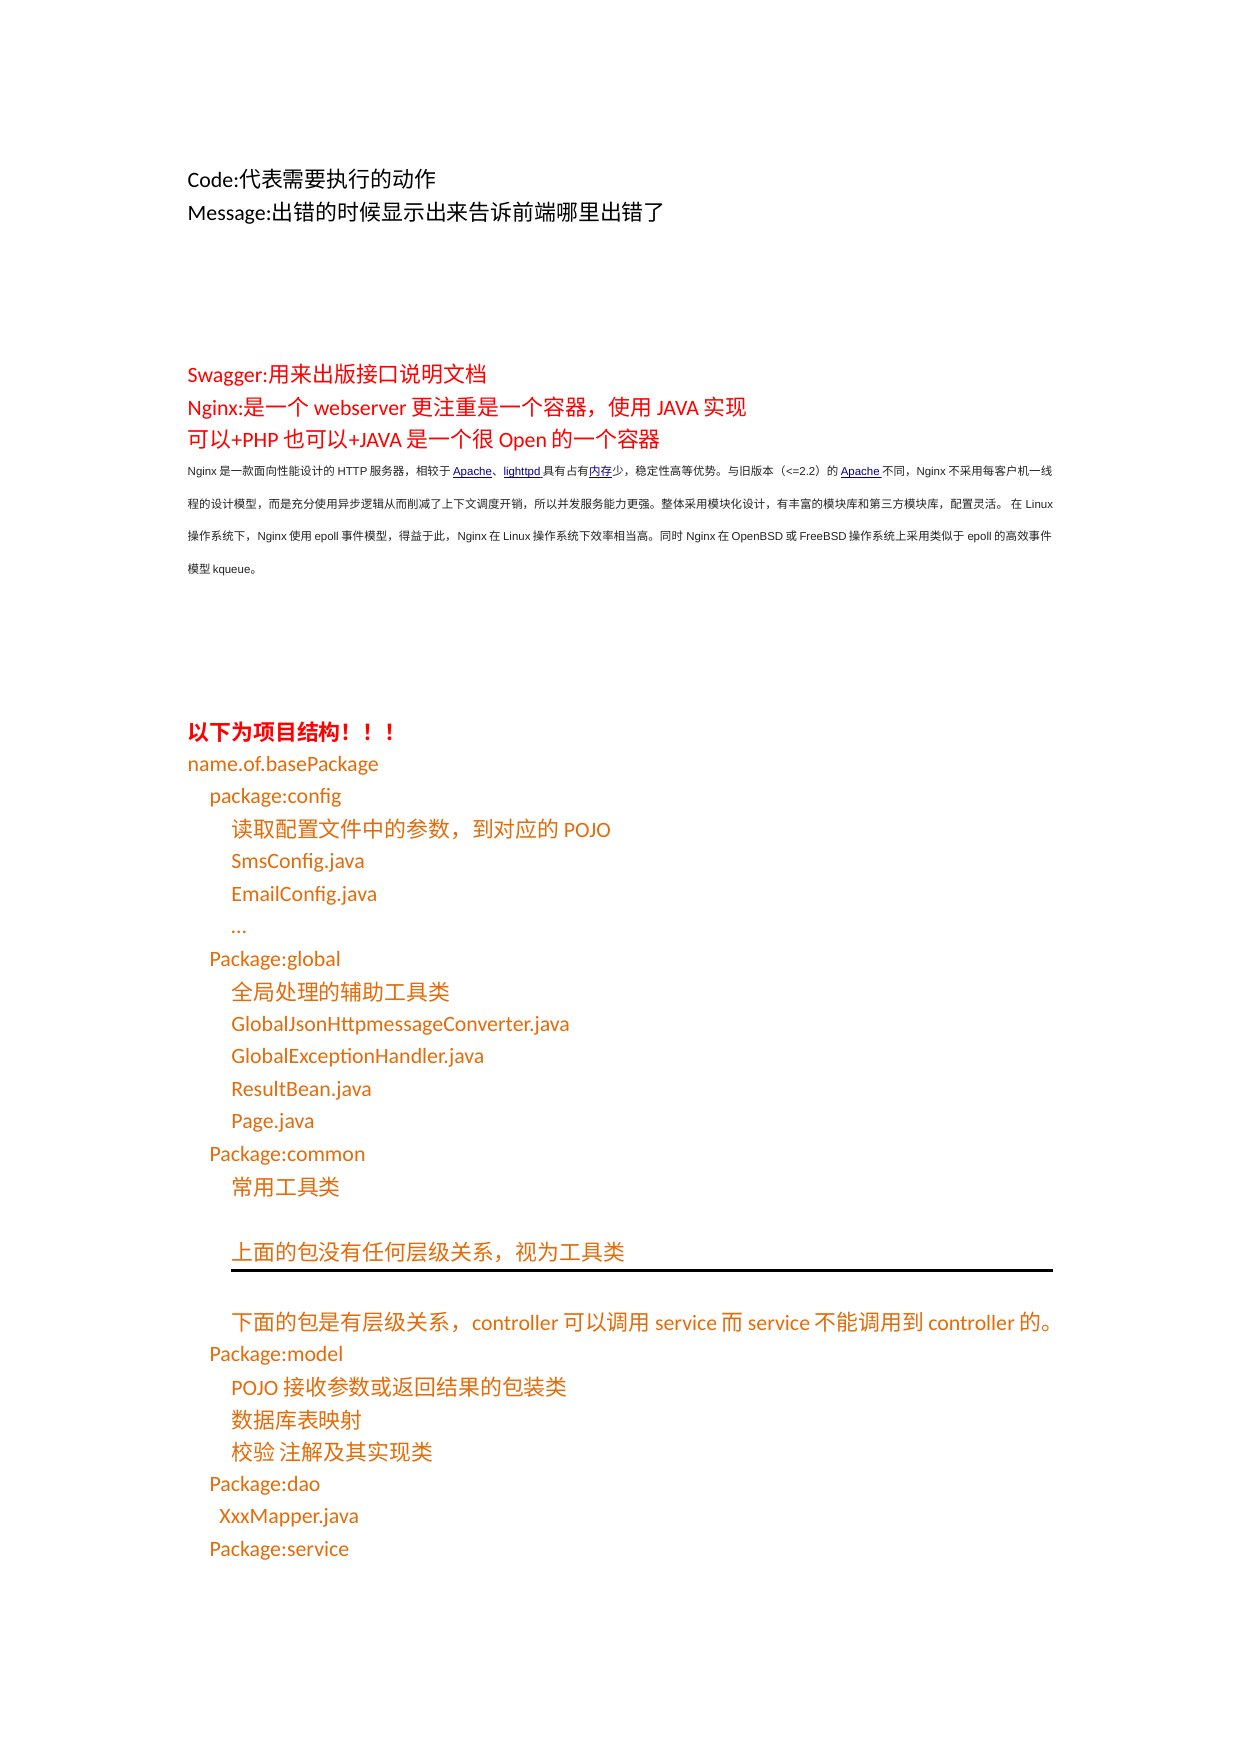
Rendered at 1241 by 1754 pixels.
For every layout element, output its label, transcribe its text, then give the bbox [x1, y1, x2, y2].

text EmailConfig.java [231, 877, 1053, 909]
text Package:dao [209, 1467, 1053, 1500]
text … [231, 909, 1053, 942]
text name.of.basePackage [187, 747, 1053, 779]
text ResultBean.java [231, 1072, 1053, 1104]
text 读取配置文件中的参数，到对应的POJO [231, 812, 1053, 844]
text XxxMapper.java [209, 1500, 1053, 1532]
text package:config [209, 779, 1053, 812]
text 全局处理的辅助工具类 [231, 974, 1053, 1007]
text 常用工具类 [231, 1169, 1053, 1202]
text Nginx是一款面向性能设计的HTTP服务器，相较于Apache、lighttpd具有占有内存少，稳定性高等优势。与旧版本（<=2.2）的Apache不同，Nginx不采用每客户机一线程的设计模型，而是充分使用异步逻辑从而削减了上下文调度开销，所以并发服务能力更强。整体采用模块化设计，有丰富的模块库和第三方模块库，配置灵活。 在Linux操作系统下，Nginx使用epoll事件模型，得益于此，Nginx在Linux操作系统下效率相当高。同时Nginx在OpenBSD或FreeBSD操作系统上采用类似于epoll的高效事件模型kqueue。 [187, 454, 1053, 584]
text Package:common [209, 1137, 1053, 1169]
text Nginx:是一个webserver 更注重是一个容器，使用JAVA实现 [187, 389, 1053, 422]
text Swagger:用来出版接口说明文档 [187, 357, 1053, 389]
text Package:model [209, 1337, 1053, 1370]
text GlobalJsonHttpmessageConverter.java [231, 1007, 1053, 1039]
text Package:service [209, 1532, 1053, 1565]
text Page.java [209, 1104, 1053, 1137]
text 可以+PHP也可以+JAVA 是一个很Open的一个容器 [187, 422, 1053, 454]
text Package:global [209, 942, 1053, 974]
text 下面的包是有层级关系，controller可以调用service而service不能调用到controller的。 [231, 1305, 1053, 1337]
text Code:代表需要执行的动作 [187, 162, 1053, 194]
text 数据库表映射 [231, 1402, 1053, 1435]
text 上面的包没有任何层级关系，视为工具类 [231, 1234, 1053, 1269]
text SmsConfig.java [231, 844, 1053, 877]
text 校验 注解及其实现类 [231, 1435, 1053, 1467]
text 以下为项目结构！！！ [187, 714, 1053, 747]
text GlobalExceptionHandler.java [231, 1039, 1053, 1072]
text Message:出错的时候显示出来告诉前端哪里出错了 [187, 194, 1053, 227]
text POJO 接收参数或返回结果的包装类 [231, 1370, 1053, 1402]
